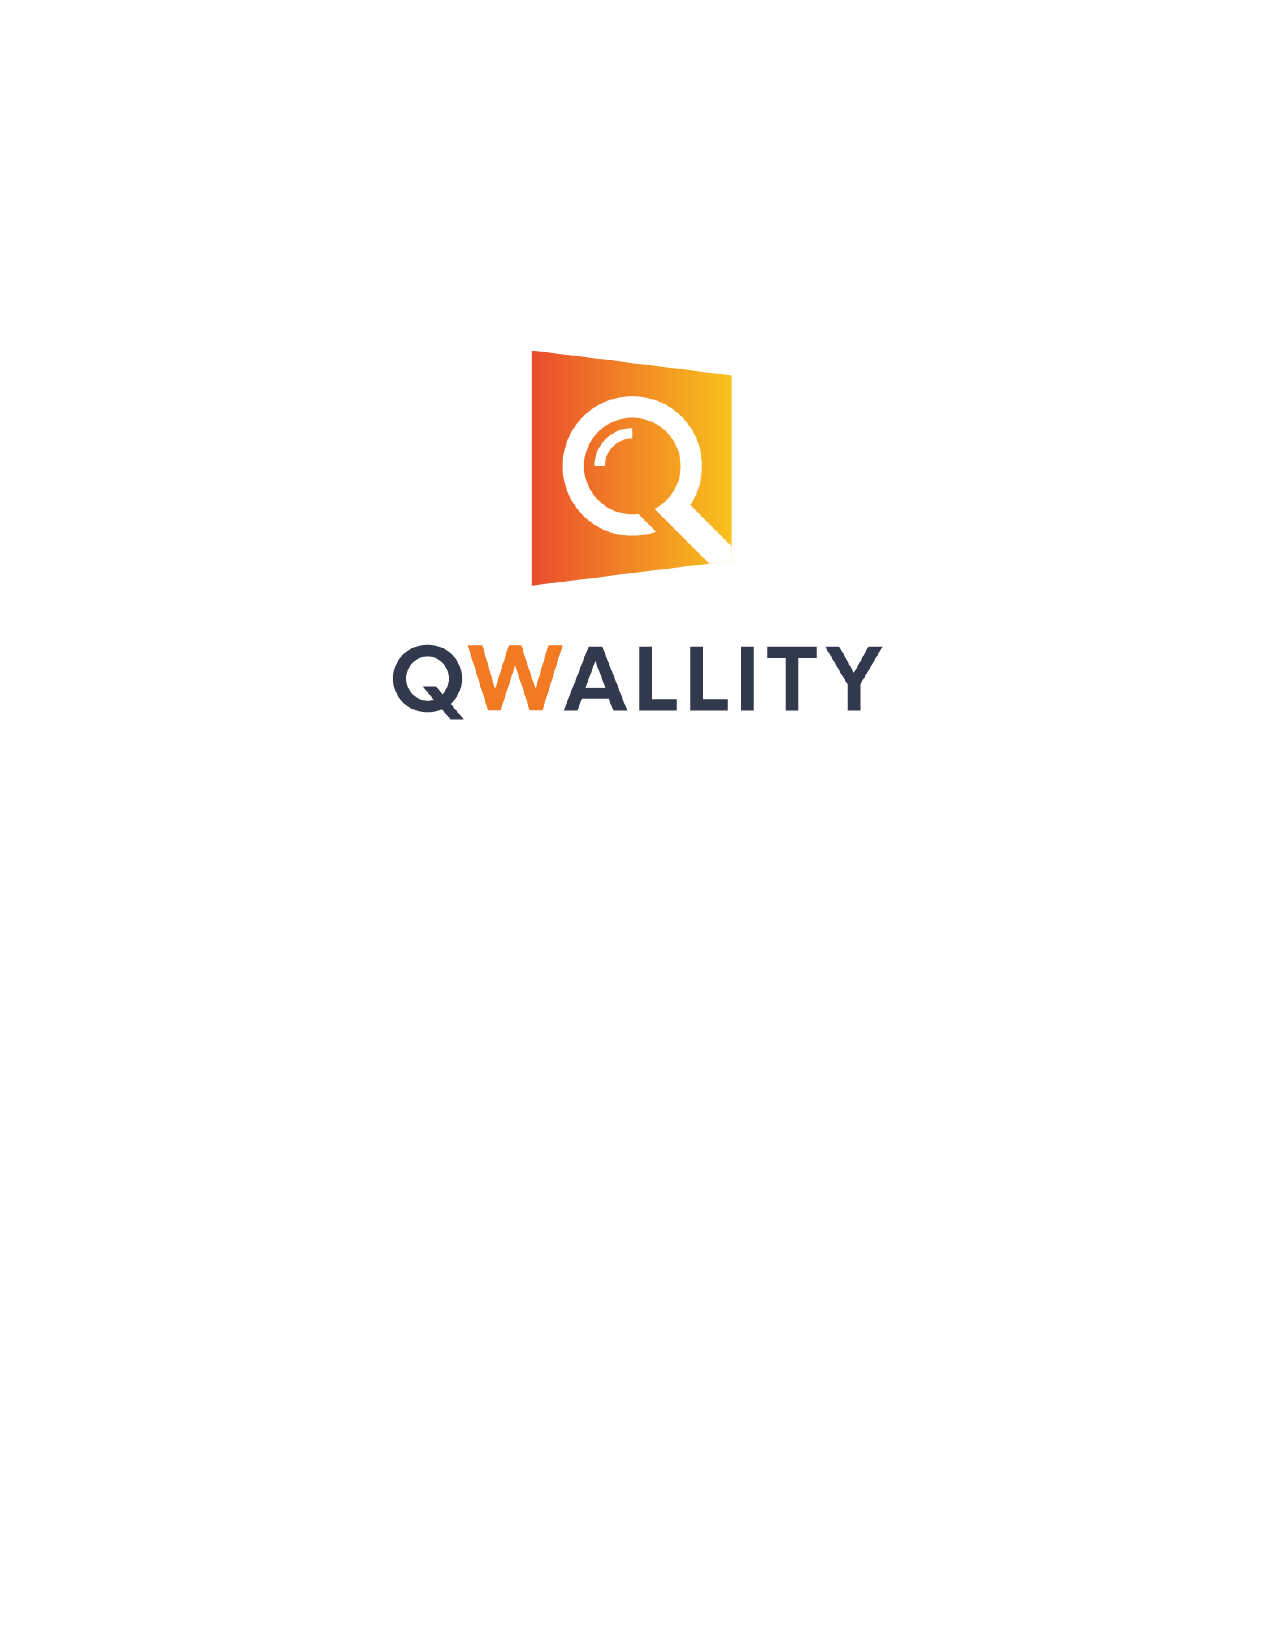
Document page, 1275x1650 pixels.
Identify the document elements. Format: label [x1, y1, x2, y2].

picture [150, 168, 1125, 901]
